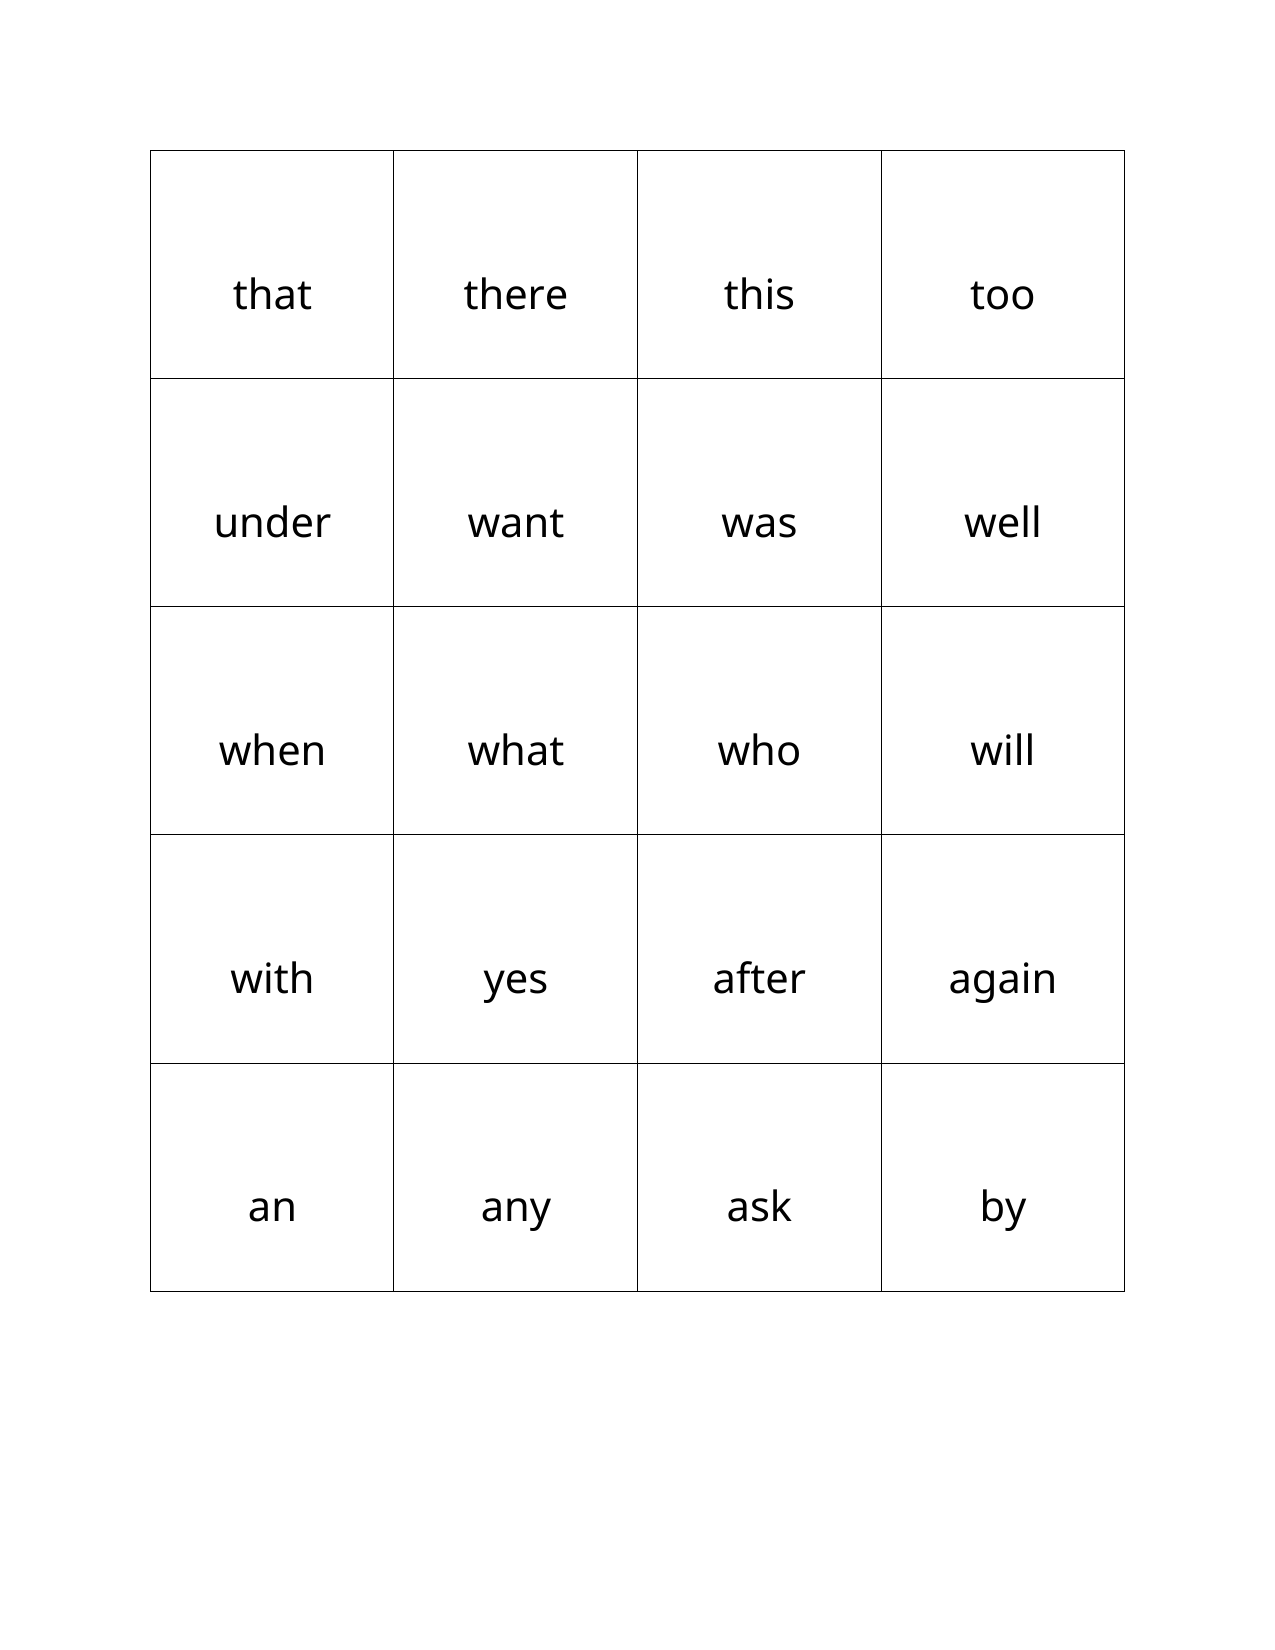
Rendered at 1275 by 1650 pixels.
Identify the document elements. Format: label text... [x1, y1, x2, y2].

table_cell what [394, 607, 637, 834]
table_cell well [882, 379, 1124, 606]
table_header this [638, 151, 881, 378]
table_cell was [638, 379, 881, 606]
table_cell after [638, 835, 881, 1062]
table_cell when [151, 607, 393, 834]
table_cell who [638, 607, 881, 834]
table_cell an [151, 1064, 393, 1291]
table_header there [394, 151, 637, 378]
table_cell with [151, 835, 393, 1062]
table_cell by [882, 1064, 1124, 1291]
table_cell any [394, 1064, 637, 1291]
table_header that [151, 151, 393, 378]
table_header too [882, 151, 1124, 378]
table_cell yes [394, 835, 637, 1062]
table_cell will [882, 607, 1124, 834]
table_cell ask [638, 1064, 881, 1291]
table_cell under [151, 379, 393, 606]
table_cell want [394, 379, 637, 606]
table_cell again [882, 835, 1124, 1062]
